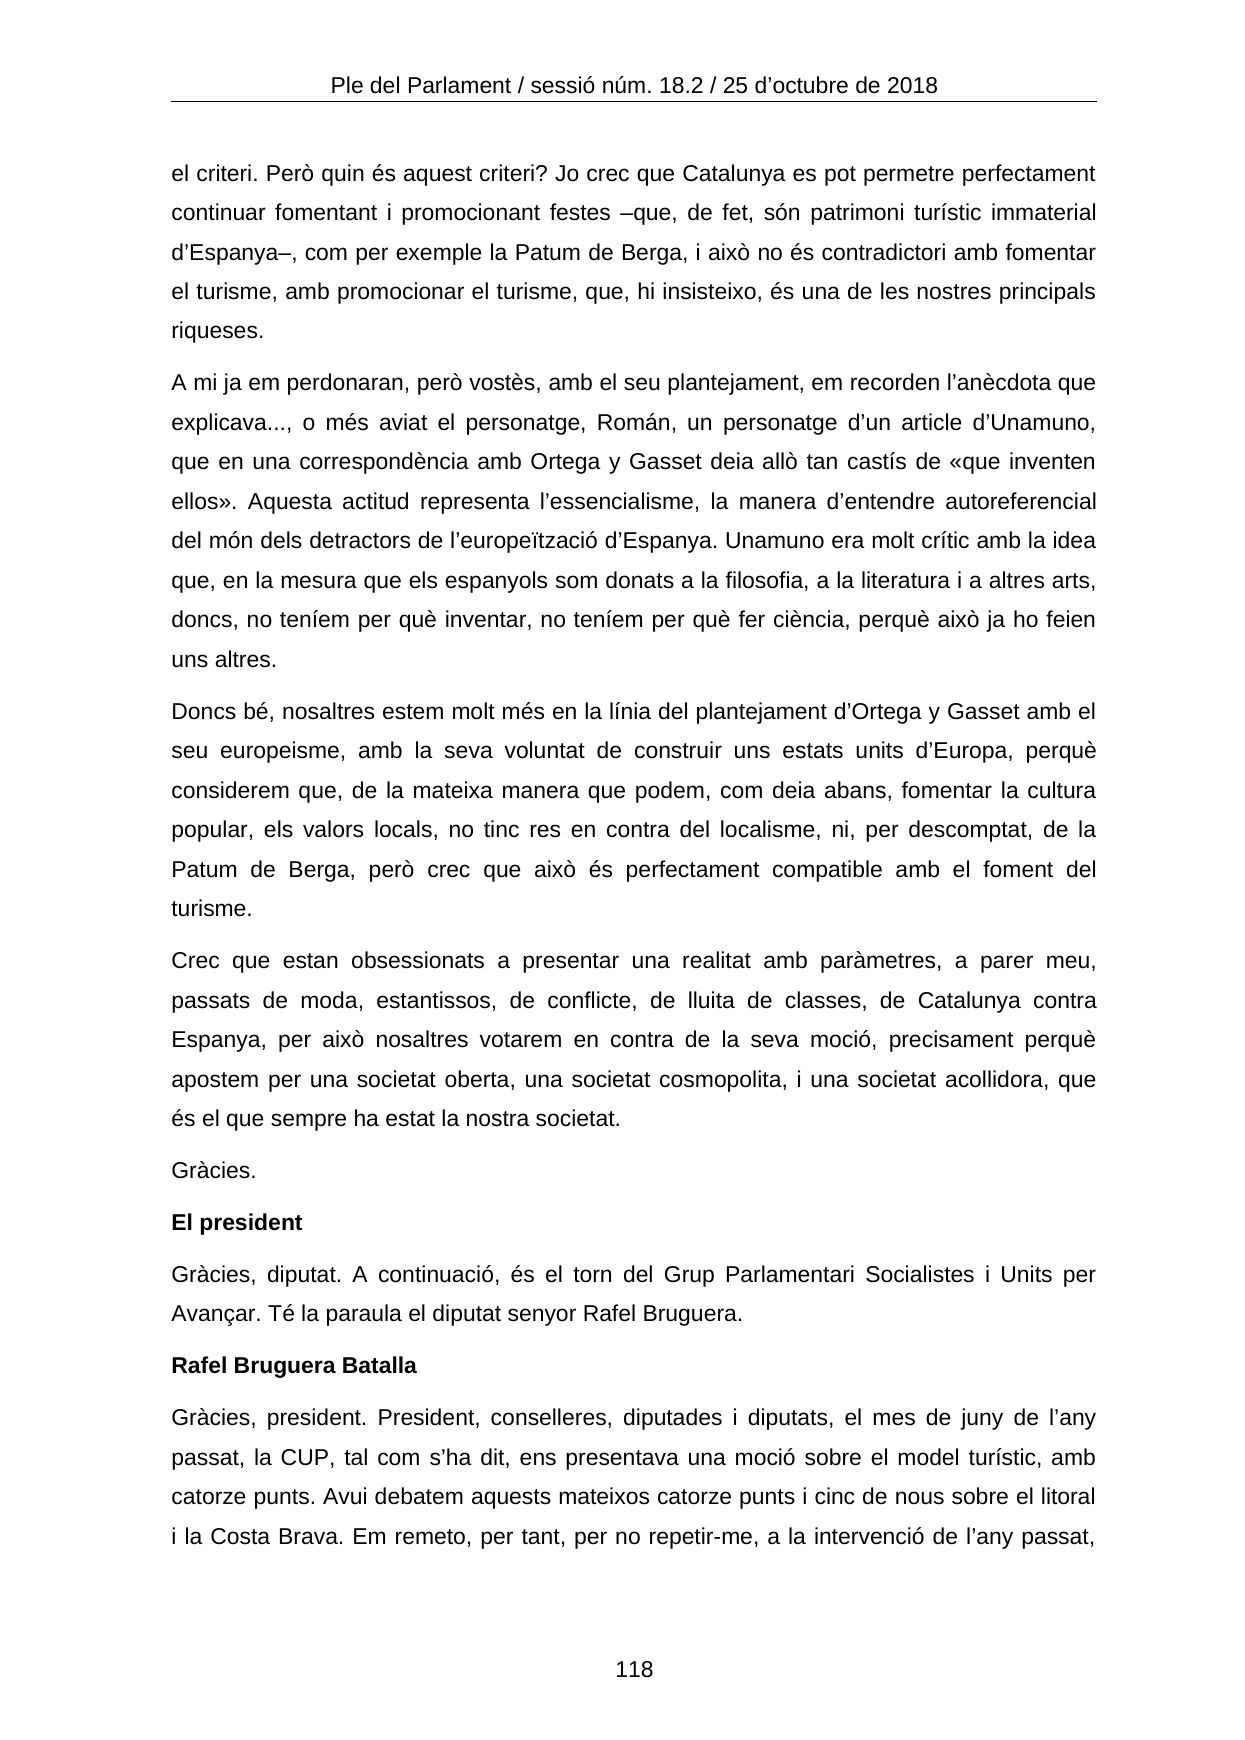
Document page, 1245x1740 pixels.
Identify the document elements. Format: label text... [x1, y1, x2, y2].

text Doncs bé, nosaltres estem molt més en la línia del plantejament d’Ortega y Gasset amb el seu europeisme, amb la seva voluntat de construir uns estats units d’Europa, perquè considerem que, de la mateixa manera que podem, com deia abans, fomentar la cultura popular, els valors locals, no tinc res en contra del localisme, ni, per descomptat, de la Patum de Berga, però crec que això és perfectament compatible amb el foment del turisme. [171, 698, 1097, 921]
text Crec que estan obsessionats a presentar una realitat amb paràmetres, a parer meu, passats de moda, estantissos, de conflicte, de lluita de classes, de Catalunya contra Espanya, per això nosaltres votarem en contra de la seva moció, precisament perquè apostem per una societat oberta, una societat cosmopolita, i una societat acollidora, que és el que sempre ha estat la nostra societat. [171, 947, 1097, 1131]
text Gràcies. [171, 1157, 1097, 1183]
text Rafel Bruguera Batalla [171, 1352, 1097, 1379]
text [171, 159, 1097, 344]
text A mi ja em perdonaran, però vostès, amb el seu plantejament, em recorden l’anècdota que explicava..., o més aviat el personatge, Román, un personatge d’un article d’Unamuno, que en una correspondència amb Ortega y Gasset deia allò tan castís de «que inventen ellos». Aquesta actitud representa l’essencialisme, la manera d’entendre autoreferencial del món dels detractors de l’europeïtzació d’Espanya. Unamuno era molt crític amb la idea que, en la mesura que els espanyols som donats a la filosofia, a la literatura i a altres arts, doncs, no teníem per què inventar, no teníem per què fer ciència, perquè això ja ho feien uns altres. [171, 369, 1097, 672]
text El president [171, 1209, 1097, 1235]
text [171, 1404, 1097, 1549]
text Gràcies, diputat. A continuació, és el torn del Grup Parlamentari Socialistes i Units per Avançar. Té la paraula el diputat senyor Rafel Bruguera. [171, 1261, 1097, 1327]
